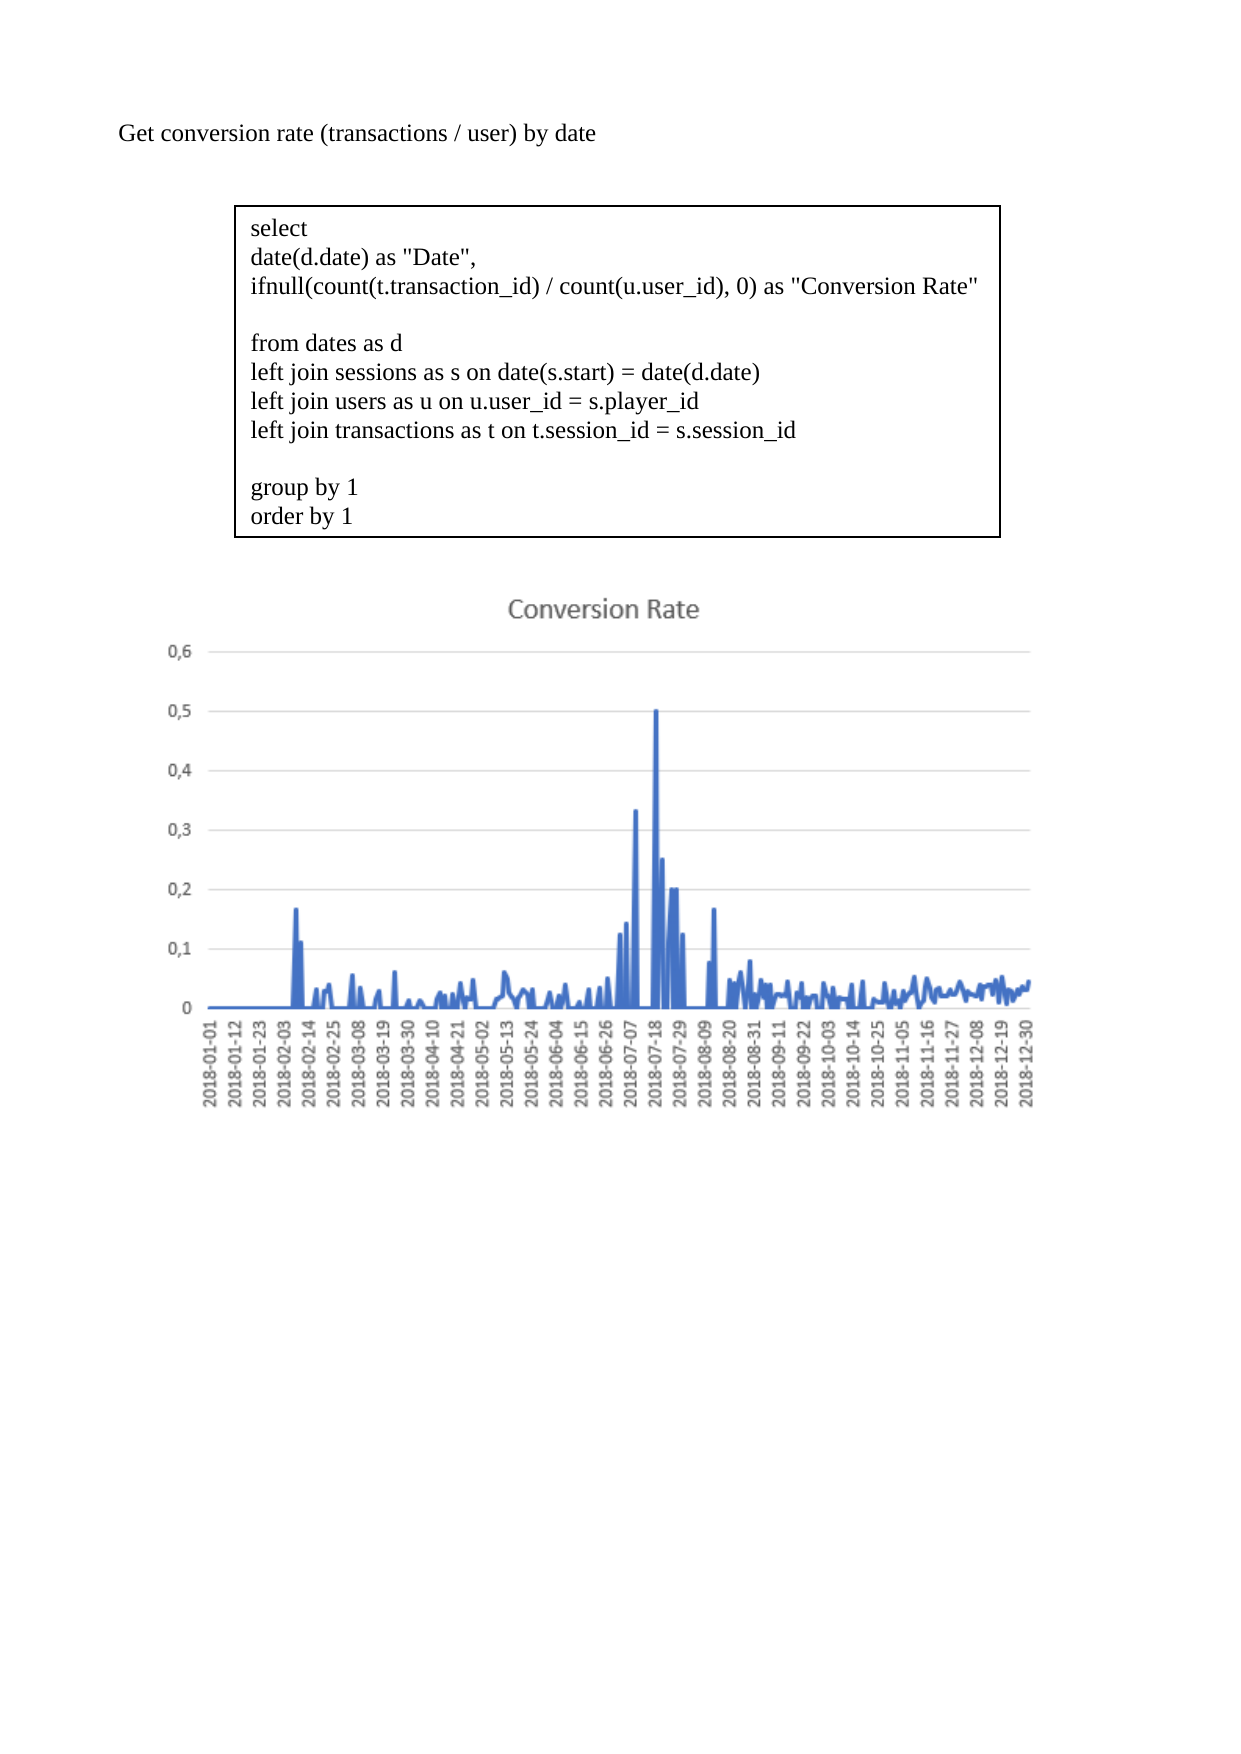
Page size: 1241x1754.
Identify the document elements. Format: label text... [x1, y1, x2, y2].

text Get conversion rate (transactions / user) by date [118, 118, 1122, 147]
picture [161, 578, 1050, 1119]
